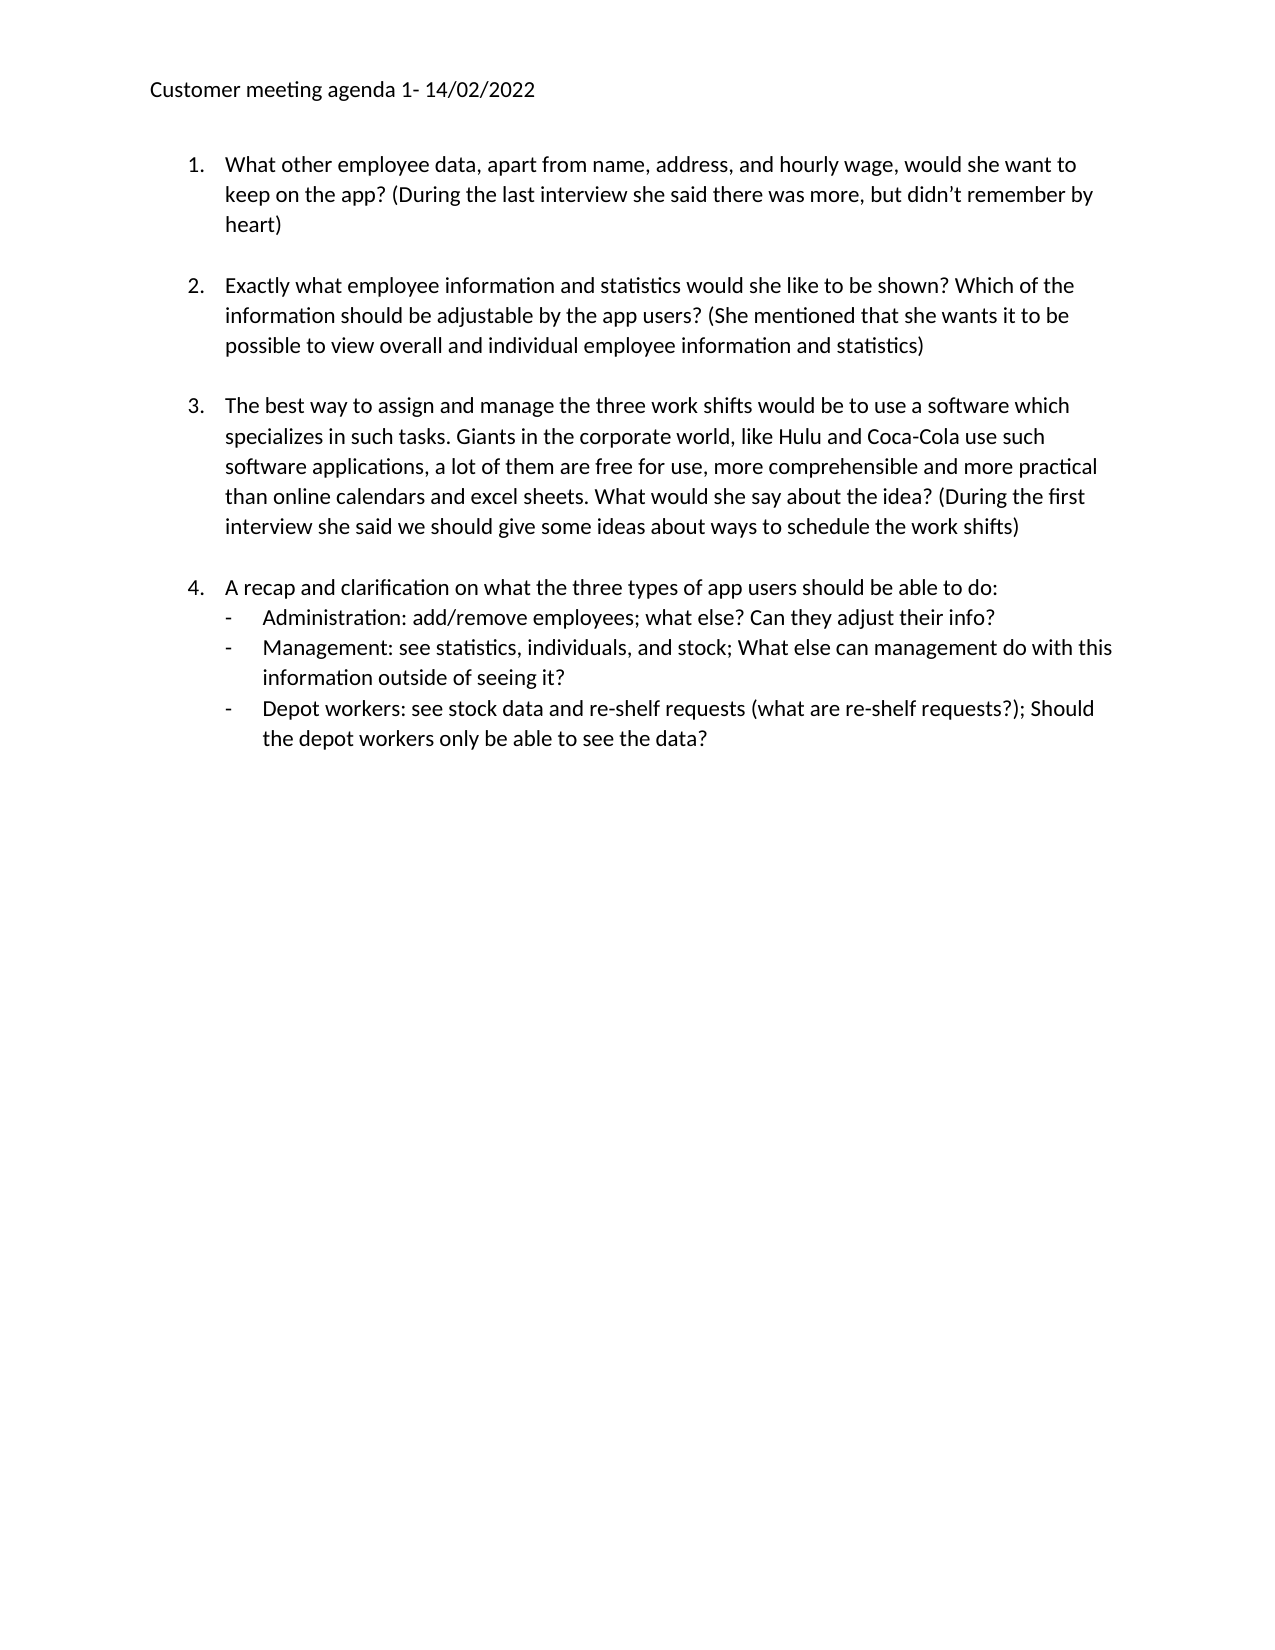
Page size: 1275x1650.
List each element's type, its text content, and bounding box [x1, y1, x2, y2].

list The best way to assign and manage the three work shifts would be to use a software which specializes in such tasks. Giants in the corporate world, like Hulu and Coca-Cola use such software applications, a lot of them are free for use, more comprehensible and more practical than online calendars and excel sheets. What would she say about the idea? (During the first interview she said we should give some ideas about ways to schedule the work shifts) [187, 392, 1125, 541]
list Management: see statistics, individuals, and stock; What else can management do with this information outside of seeing it? [225, 633, 1125, 692]
list Administration: add/remove employees; what else? Can they adjust their info? [225, 603, 1125, 631]
list Exactly what employee information and statistics would she like to be shown? Which of the information should be adjustable by the app users? (She mentioned that she wants it to be possible to view overall and individual employee information and statistics) [187, 271, 1125, 359]
list What other employee data, apart from name, address, and hourly wage, would she want to keep on the app? (During the last interview she said there was more, but didn’t remember by heart) [187, 150, 1125, 238]
list Depot workers: see stock data and re-shelf requests (what are re-shelf requests?); Should the depot workers only be able to see the data? [225, 694, 1125, 752]
list A recap and clarification on what the three types of app users should be able to do: [187, 573, 1125, 601]
